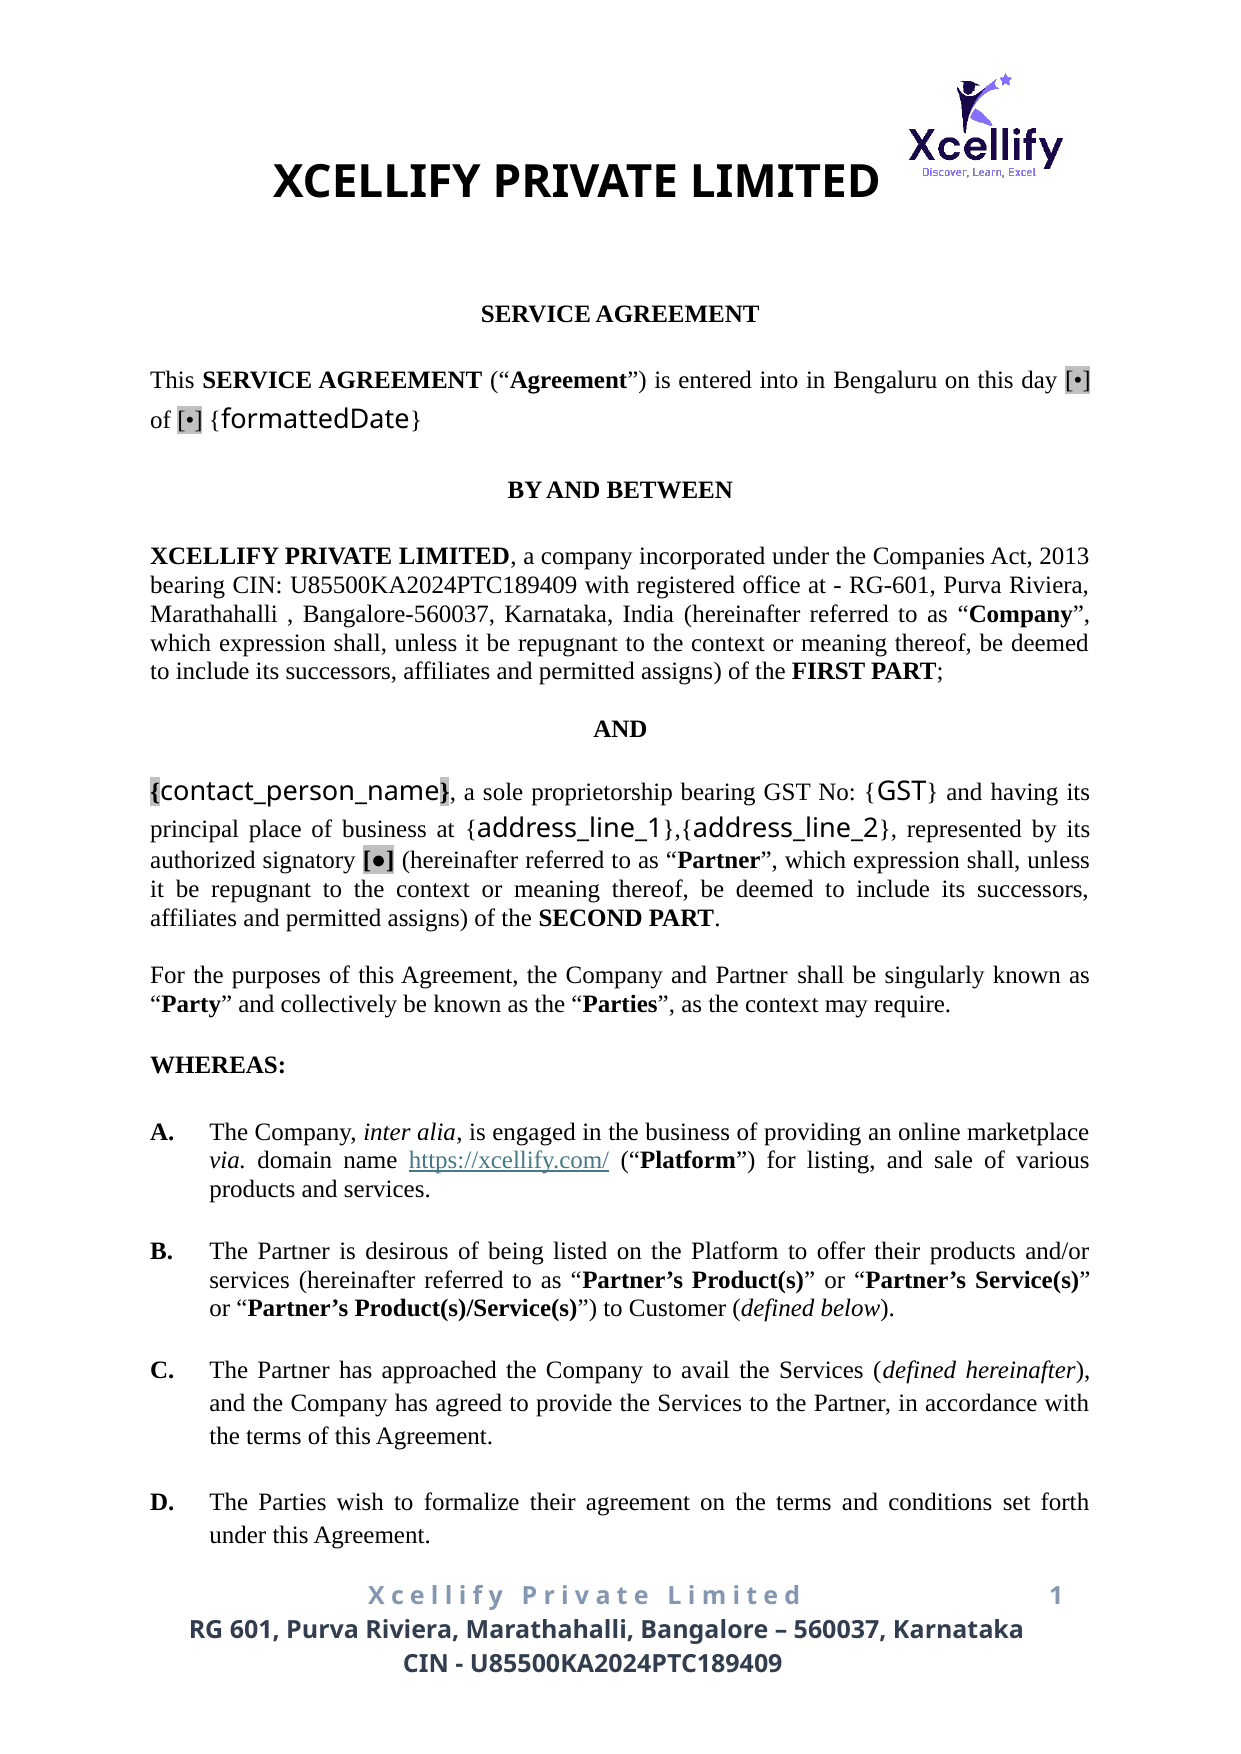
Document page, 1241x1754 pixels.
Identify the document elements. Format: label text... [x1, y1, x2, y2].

list The Company, inter alia, is engaged in the business of providing an online marketplace via. domain name https://xcellify.com/ (“Platform”) for listing, and sale of various products and services. [150, 1117, 1090, 1203]
text Whereas: [150, 1051, 1090, 1079]
text For the purposes of this Agreement, the Company and Partner shall be singularly known as “Party” and collectively be known as the “Parties”, as the context may require. [150, 960, 1090, 1018]
text And [150, 714, 1090, 743]
text {contact_person_name}, a sole proprietorship bearing GST No: {GST} and having its principal place of business at {address_line_1},{address_line_2}, represented by its authorized signatory [●] (hereinafter referred to as “Partner”, which expression shall, unless it be repugnant to the context or meaning thereof, be deemed to include its successors, affiliates and permitted assigns) of the SECOND PART. [150, 771, 1090, 931]
text by and Between [150, 475, 1090, 504]
list The Partner has approached the Company to avail the Services (defined hereinafter), and the Company has agreed to provide the Services to the Partner, in accordance with the terms of this Agreement. [150, 1355, 1090, 1450]
text XCELLIFY PRIVATE LIMITED, a company incorporated under the Companies Act, 2013 bearing CIN: U85500KA2024PTC189409 with registered office at - RG-601, Purva Riviera, Marathahalli , Bangalore-560037, Karnataka, India (hereinafter referred to as “Company”, which expression shall, unless it be repugnant to the context or meaning thereof, be deemed to include its successors, affiliates and permitted assigns) of the FIRST PART; [150, 541, 1090, 685]
list The Partner is desirous of being listed on the Platform to offer their products and/or services (hereinafter referred to as “Partner’s Product(s)” or “Partner’s Service(s)” or “Partner’s Product(s)/Service(s)”) to Customer (defined below). [150, 1236, 1090, 1322]
list The Parties wish to formalize their agreement on the terms and conditions set forth under this Agreement. [150, 1487, 1090, 1549]
text This SERVICE Agreement (“Agreement”) is entered into in Bengaluru on this day [•] of [•] {formattedDate} [150, 366, 1090, 437]
text SERVICE AGREEMENT [150, 299, 1090, 328]
picture [881, 73, 1091, 198]
